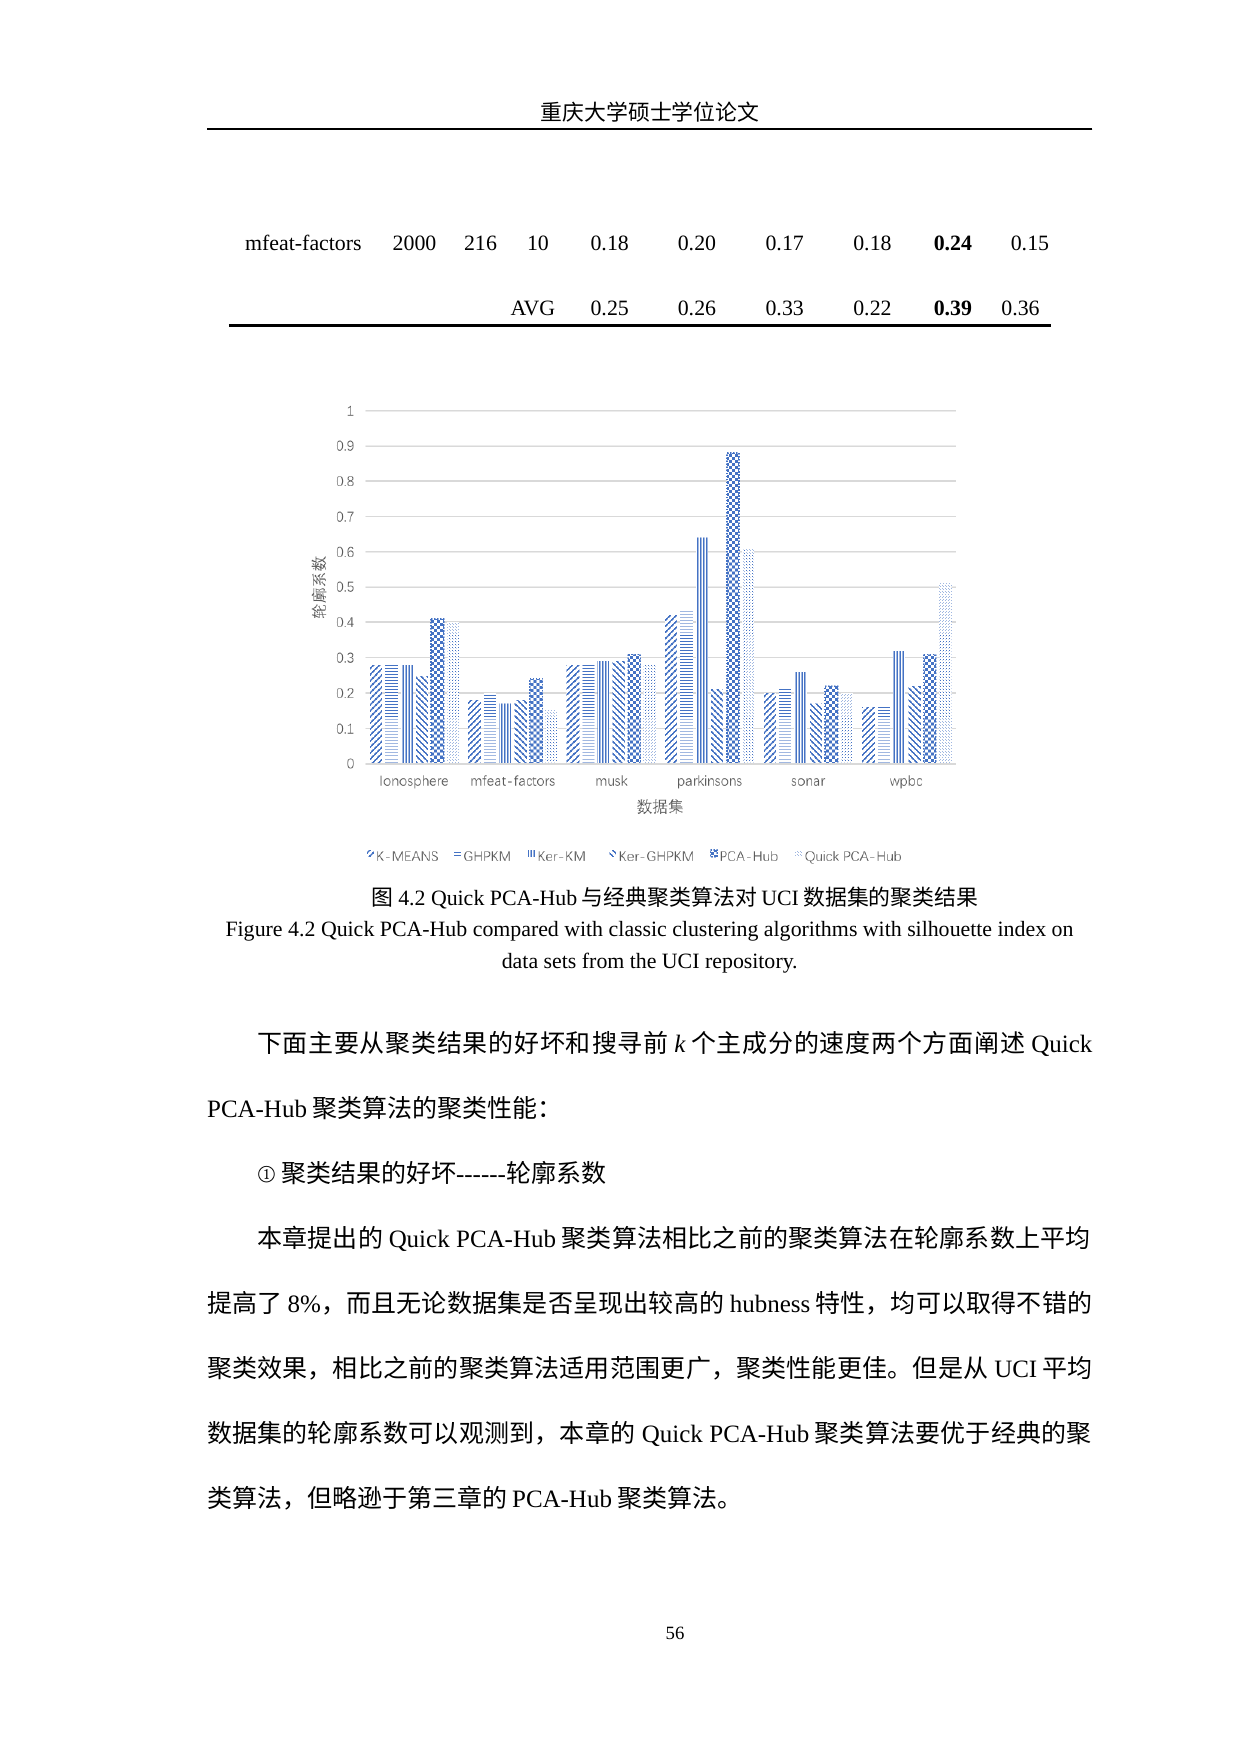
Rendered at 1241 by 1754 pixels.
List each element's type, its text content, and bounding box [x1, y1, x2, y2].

table_cell 0.26 [653, 291, 741, 324]
table_cell 0.25 [566, 291, 653, 324]
table_cell 0.33 [741, 291, 828, 324]
table_cell 2000 [378, 193, 451, 291]
table_cell 0.39 [916, 291, 989, 324]
text ①聚类结果的好坏------轮廓系数 [207, 1139, 1092, 1204]
picture [286, 390, 976, 879]
table_cell 0.22 [828, 291, 916, 324]
text Figure 4.2 Quick PCA-Hub compared with classic clustering algorithms with silhouette index on data sets from the UCI repository. [207, 912, 1092, 977]
table_cell mfeat-factors [229, 193, 378, 291]
table_cell 0.18 [566, 193, 653, 291]
table_cell 0.17 [741, 193, 828, 291]
table_cell 216 [451, 193, 509, 291]
table_cell 0.18 [828, 193, 916, 291]
text 下面主要从聚类结果的好坏和搜寻前k个主成分的速度两个方面阐述Quick PCA-Hub聚类算法的聚类性能： [207, 1009, 1092, 1139]
table_cell 0.20 [653, 193, 741, 291]
table_cell AVG [229, 291, 566, 324]
text 本章提出的Quick PCA-Hub聚类算法相比之前的聚类算法在轮廓系数上平均提高了8%，而且无论数据集是否呈现出较高的hubness特性，均可以取得不错的聚类效果，相比之前的聚类算法适用范围更广，聚类性能更佳。但是从UCI平均数据集的轮廓系数可以观测到，本章的Quick PCA-Hub聚类算法要优于经典的聚类算法，但略逊于第三章的PCA-Hub聚类算法。 [207, 1204, 1092, 1529]
table_cell 0.15 [989, 193, 1070, 291]
table_cell 0.24 [916, 193, 989, 291]
table_cell 0.36 [989, 291, 1051, 324]
table_cell 10 [510, 193, 566, 291]
